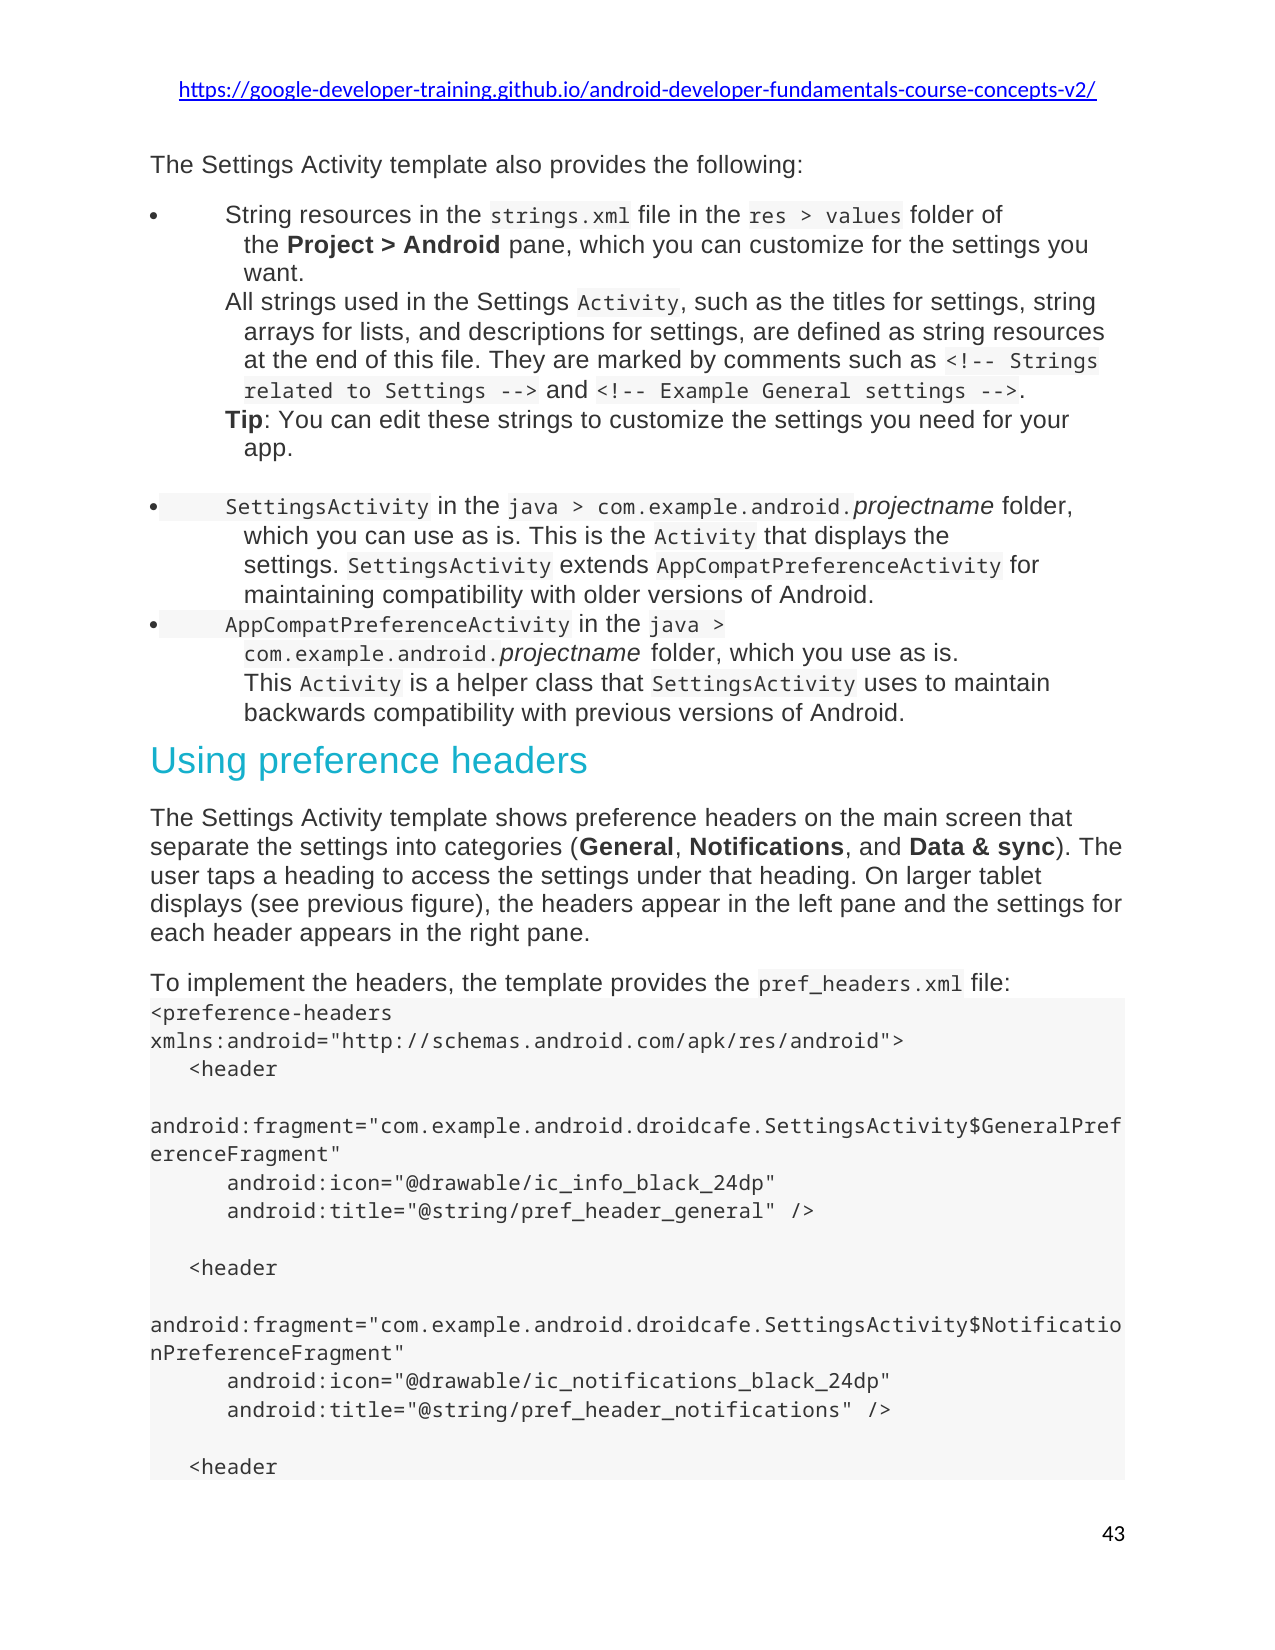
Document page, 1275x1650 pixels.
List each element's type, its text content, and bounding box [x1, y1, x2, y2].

text Tip: You can edit these strings to customize the settings you need for your app. [225, 404, 1125, 462]
text android:title="@string/pref_header_notifications" /> [150, 1395, 1125, 1423]
text All strings used in the Settings Activity, such as the titles for settings, string arrays for lists, and descriptions for settings, are defined as string resources at the end of this file. They are marked by comments such as <!-- Strings related to Settings --> and <!-- Example General settings -->. [225, 287, 1125, 404]
text <header [150, 1054, 1125, 1083]
text android:icon="@drawable/ic_info_black_24dp" [150, 1168, 1125, 1196]
text The Settings Activity template shows preference headers on the main screen that separate the settings into categories (General, Notifications, and Data & sync). The user taps a heading to access the settings under that heading. On larger tablet displays (see previous figure), the headers appear in the left pane and the settings for each header appears in the right pane. [150, 803, 1125, 947]
text <header [150, 1253, 1125, 1282]
text Using preference headers [150, 739, 1125, 782]
text <preference-headers xmlns:android="http://schemas.android.com/apk/res/android"> [150, 998, 1125, 1054]
text android:fragment="com.example.android.droidcafe.SettingsActivity$GeneralPreferenceFragment" [150, 1083, 1125, 1168]
list String resources in the strings.xml file in the res > values folder of the Project > Android pane, which you can customize for the settings you want. [150, 200, 1125, 287]
text To implement the headers, the template provides the pref_headers.xml file: [150, 968, 1125, 998]
text <header [150, 1452, 1125, 1480]
text android:fragment="com.example.android.droidcafe.SettingsActivity$NotificationPreferenceFragment" [150, 1282, 1125, 1367]
text The Settings Activity template also provides the following: [150, 150, 1125, 179]
text android:title="@string/pref_header_general" /> [150, 1196, 1125, 1225]
list AppCompatPreferenceActivity in the java > com.example.android.projectname folder, which you use as is. This Activity is a helper class that SettingsActivity uses to maintain backwards compatibility with previous versions of Android. [150, 609, 1125, 726]
list SettingsActivity in the java > com.example.android.projectname folder, which you can use as is. This is the Activity that displays the settings. SettingsActivity extends AppCompatPreferenceActivity for maintaining compatibility with older versions of Android. [150, 491, 1125, 609]
text android:icon="@drawable/ic_notifications_black_24dp" [150, 1367, 1125, 1395]
